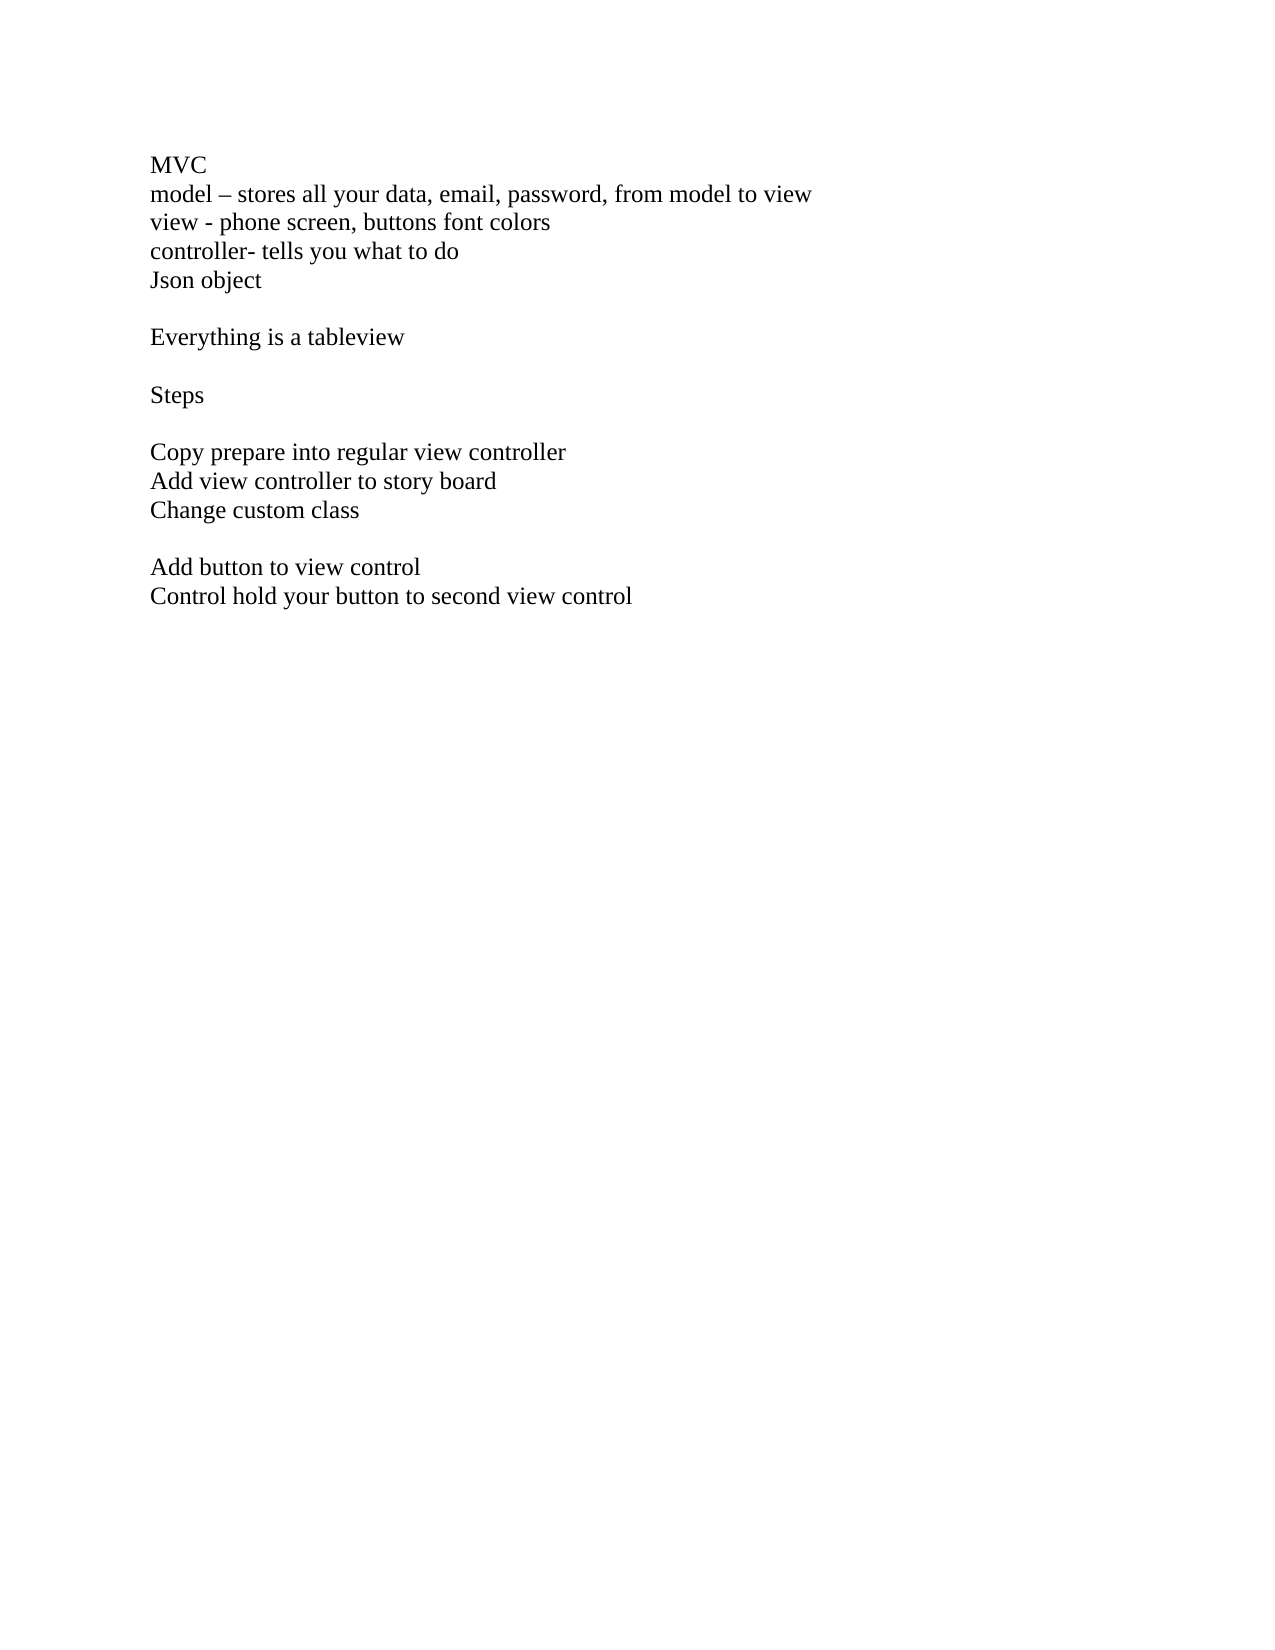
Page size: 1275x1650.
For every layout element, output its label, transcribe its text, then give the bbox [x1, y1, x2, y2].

text Everything is a tableview [150, 322, 1125, 351]
text Change custom class [150, 495, 1125, 524]
text Json object [150, 265, 1125, 294]
text Add button to view control [150, 552, 1125, 581]
text view - phone screen, buttons font colors [150, 207, 1125, 236]
text Add view controller to story board [150, 466, 1125, 495]
text Steps [150, 380, 1125, 409]
text Control hold your button to second view control [150, 581, 1125, 610]
text model – stores all your data, email, password, from model to view [150, 179, 1125, 207]
text controller- tells you what to do [150, 236, 1125, 265]
text MVC [150, 150, 1125, 179]
text Copy prepare into regular view controller [150, 437, 1125, 466]
